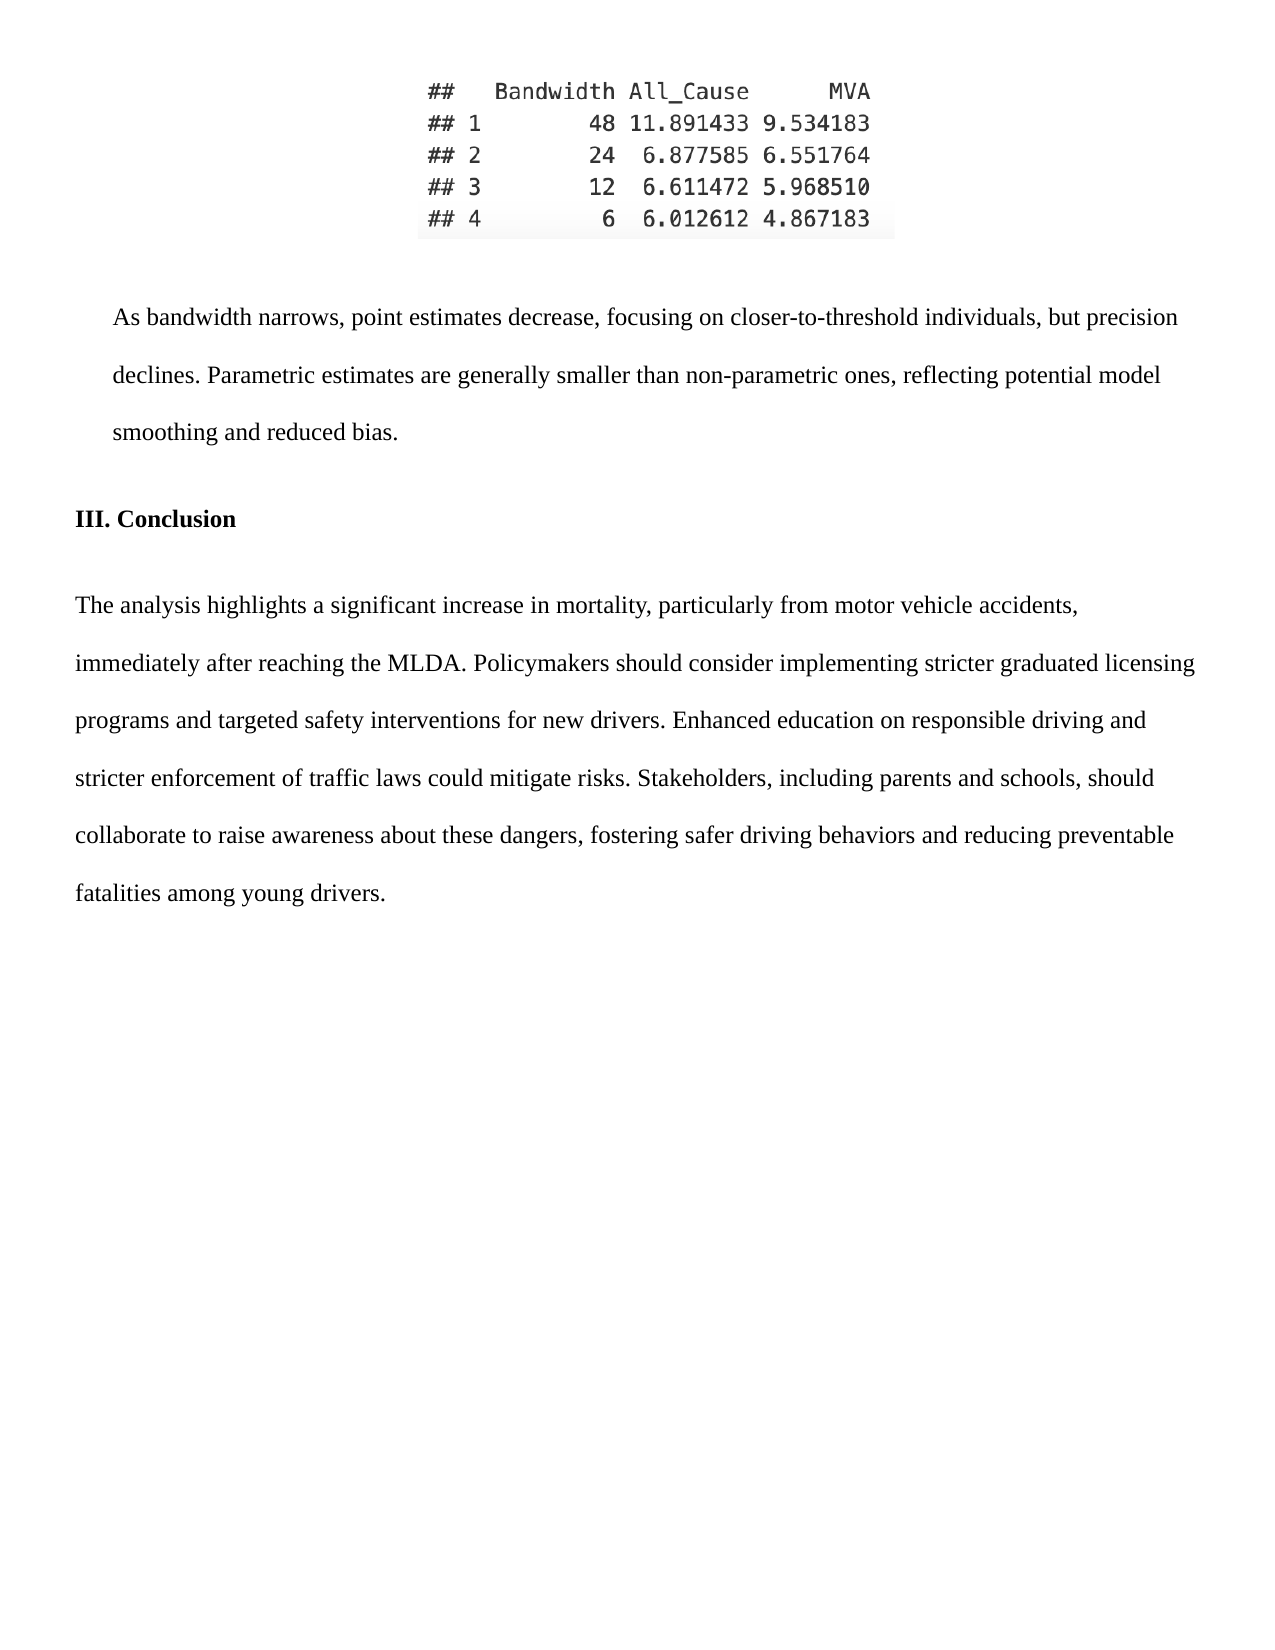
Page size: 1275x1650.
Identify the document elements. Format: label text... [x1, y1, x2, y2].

picture [417, 75, 895, 239]
text The analysis highlights a significant increase in mortality, particularly from motor vehicle accidents, immediately after reaching the MLDA. Policymakers should consider implementing stricter graduated licensing programs and targeted safety interventions for new drivers. Enhanced education on responsible driving and stricter enforcement of traffic laws could mitigate risks. Stakeholders, including parents and schools, should collaborate to raise awareness about these dangers, fostering safer driving behaviors and reducing preventable fatalities among young drivers. [75, 591, 1200, 907]
text As bandwidth narrows, point estimates decrease, focusing on closer-to-threshold individuals, but precision declines. Parametric estimates are generally smaller than non-parametric ones, reflecting potential model smoothing and reduced bias. [112, 302, 1200, 446]
text III. Conclusion [75, 504, 1200, 533]
